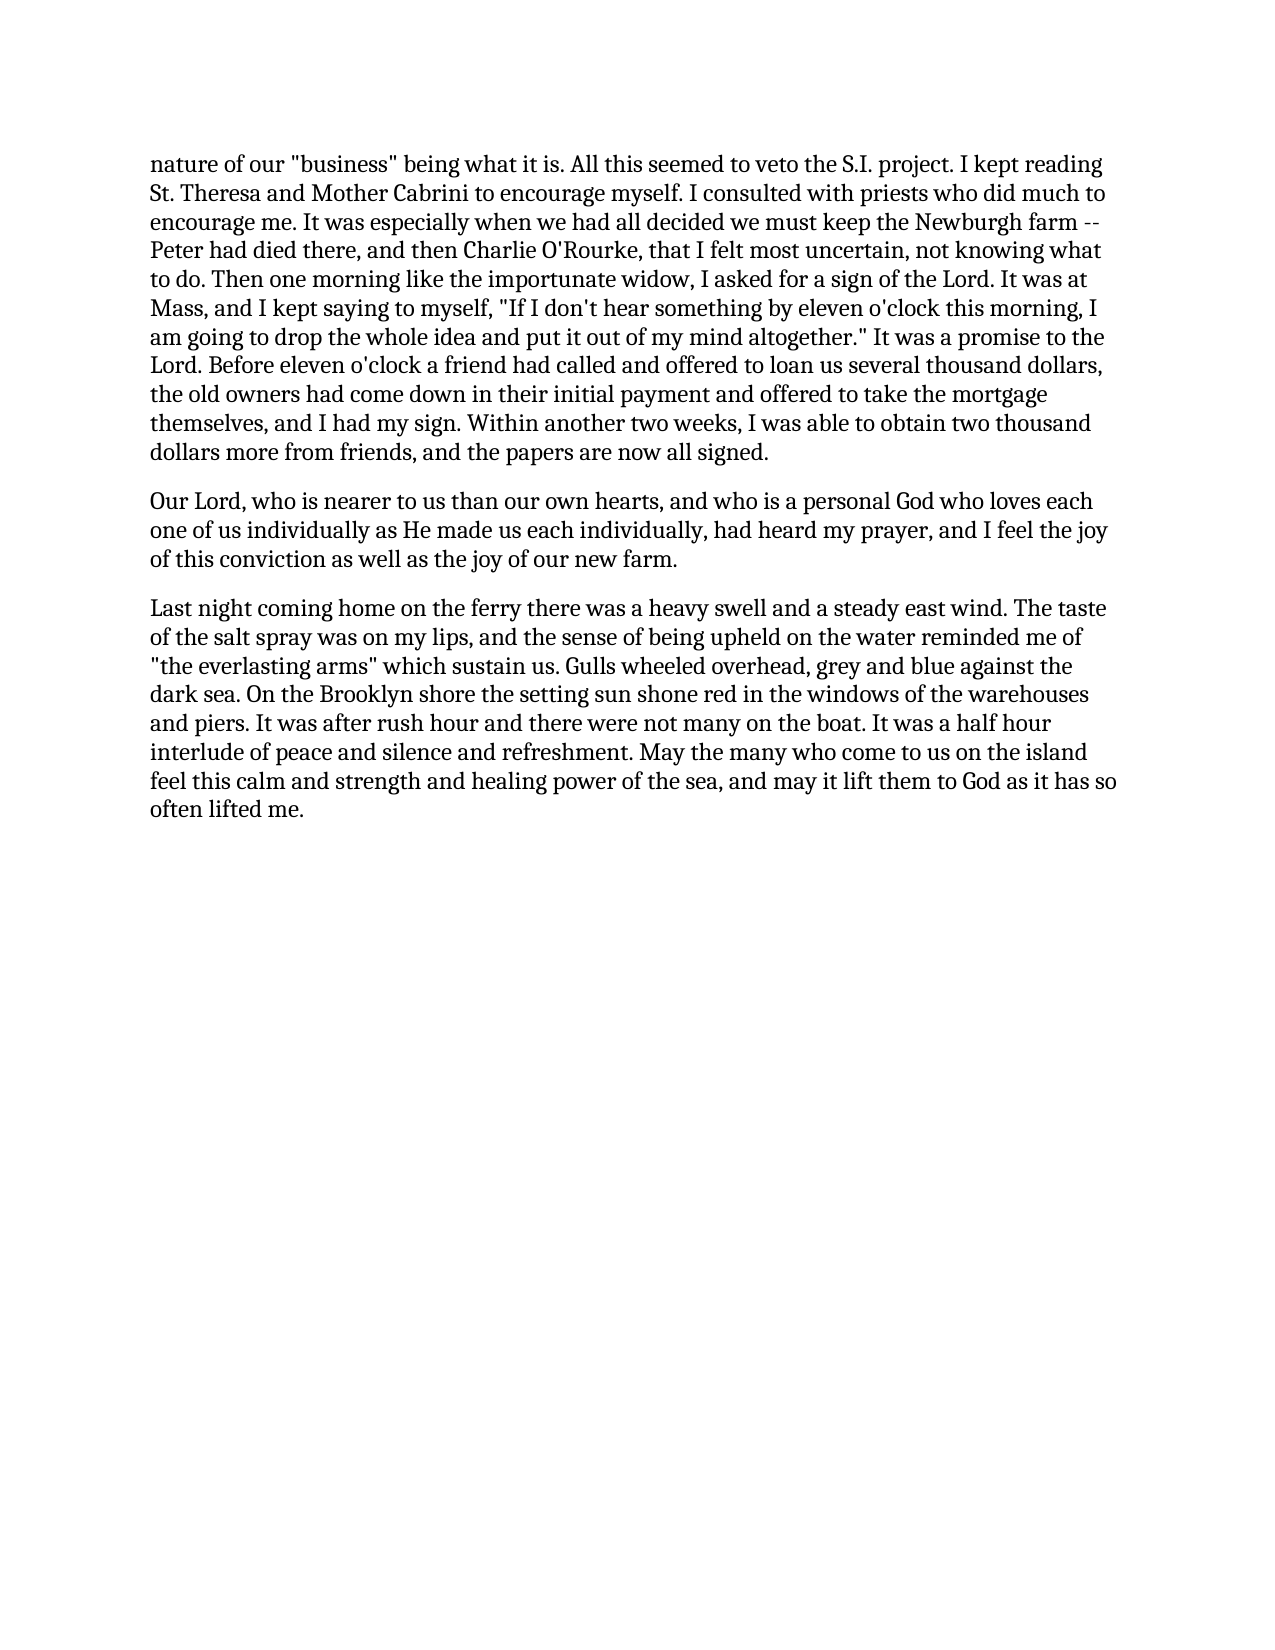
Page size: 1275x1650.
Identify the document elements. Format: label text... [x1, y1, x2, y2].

text Last night coming home on the ferry there was a heavy swell and a steady east wind. The taste of the salt spray was on my lips, and the sense of being upheld on the water reminded me of "the everlasting arms" which sustain us. Gulls wheeled overhead, grey and blue against the dark sea. On the Brooklyn shore the setting sun shone red in the windows of the warehouses and piers. It was after rush hour and there were not many on the boat. It was a half hour interlude of peace and silence and refreshment. May the many who come to us on the island feel this calm and strength and healing power of the sea, and may it lift them to God as it has so often lifted me. [150, 594, 1125, 824]
text Our Lord, who is nearer to us than our own hearts, and who is a personal God who loves each one of us individually as He made us each individually, had heard my prayer, and I feel the joy of this conviction as well as the joy of our new farm. [150, 487, 1125, 573]
